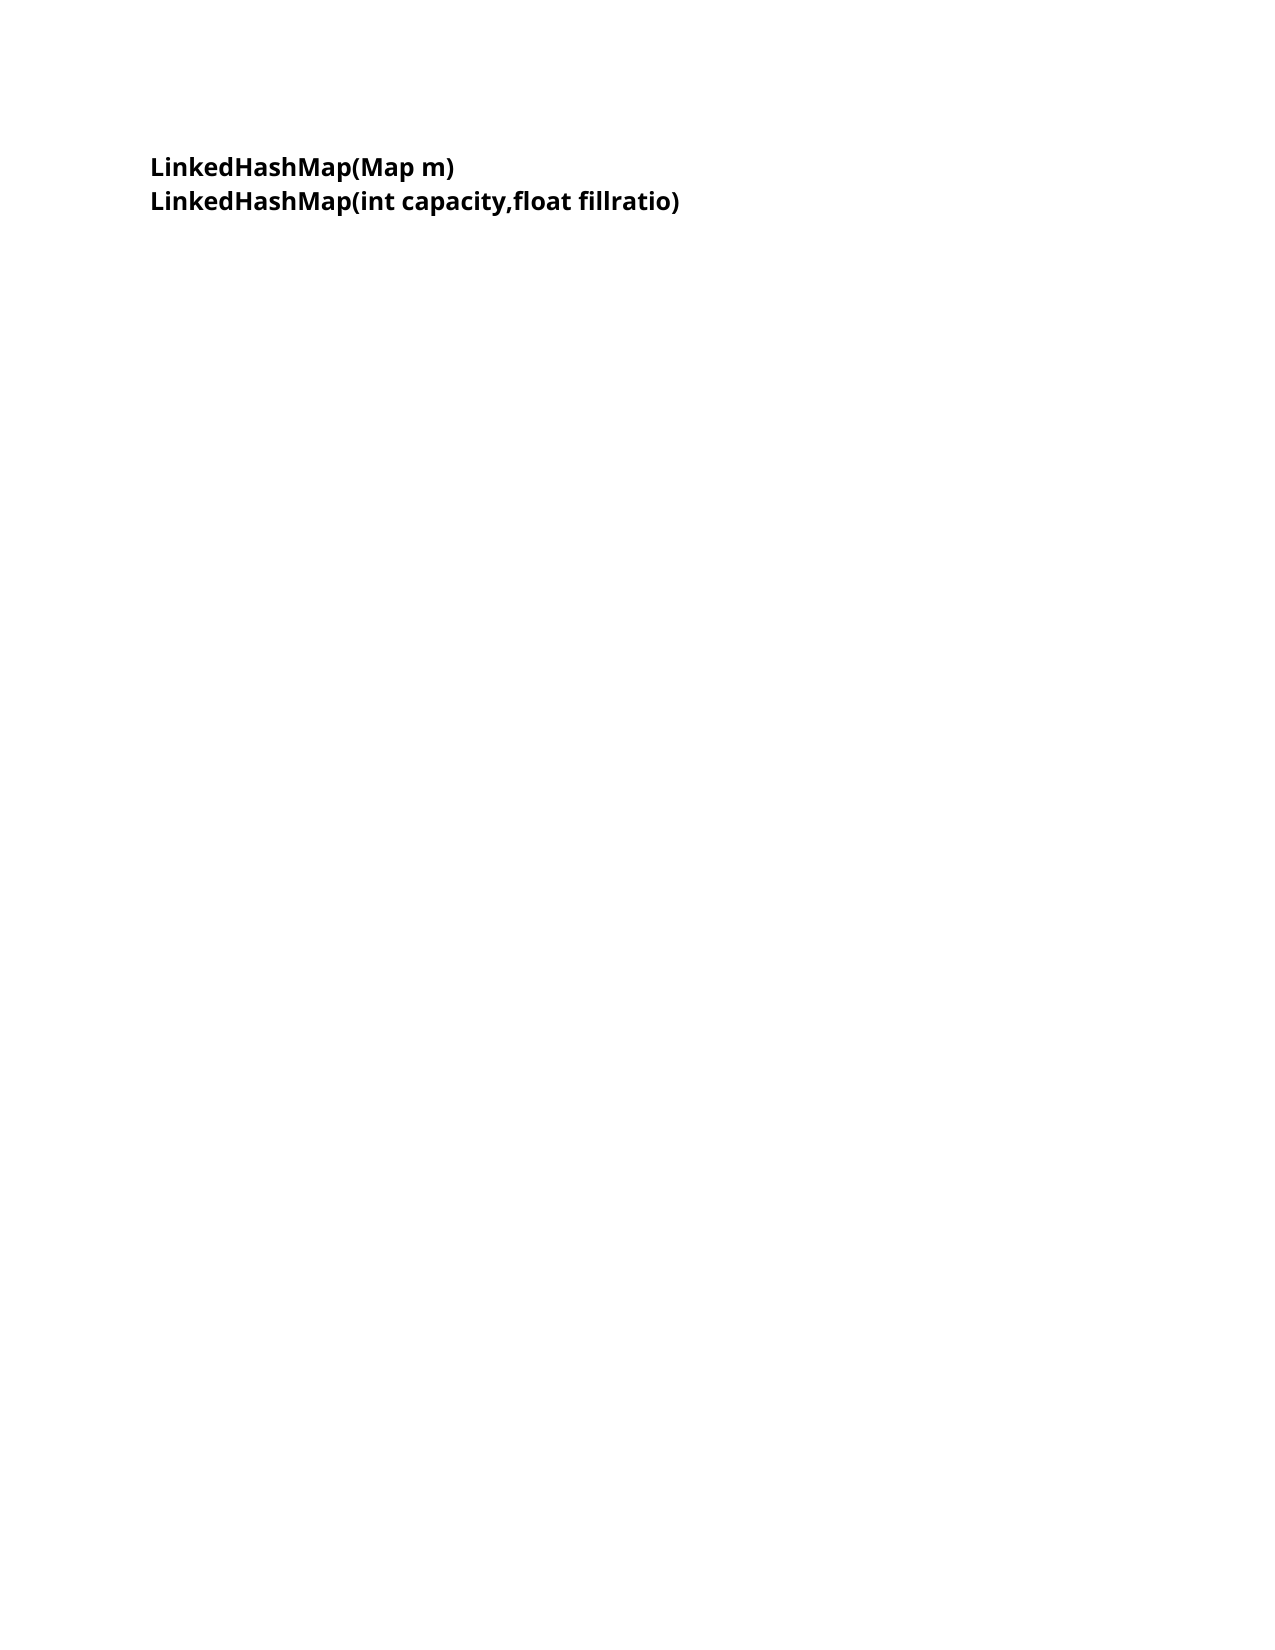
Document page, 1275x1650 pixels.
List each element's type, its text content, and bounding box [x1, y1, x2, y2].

text LinkedHashMap(int capacity,float fillratio) [150, 184, 1125, 218]
text LinkedHashMap(Map m) [150, 150, 1125, 184]
